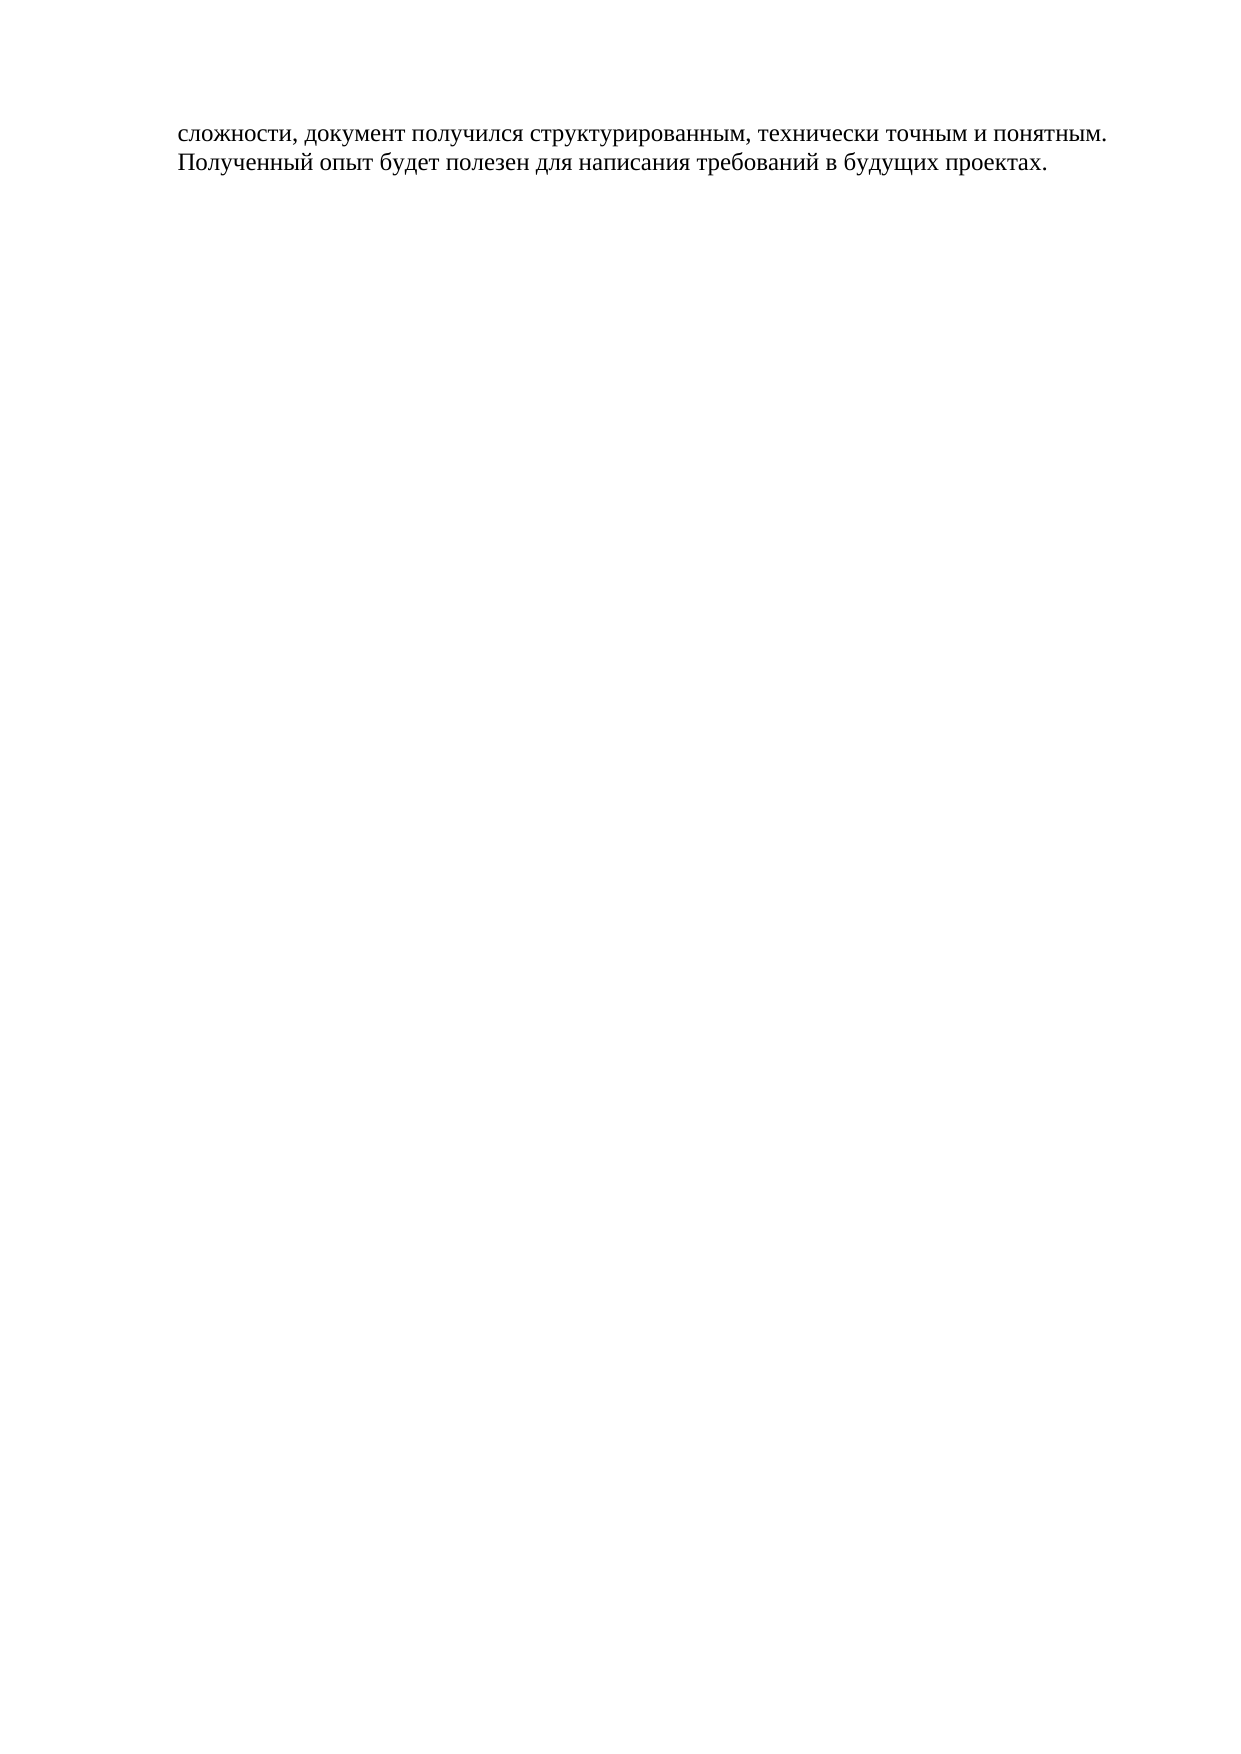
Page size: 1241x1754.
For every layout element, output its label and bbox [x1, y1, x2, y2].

text [177, 118, 1152, 176]
